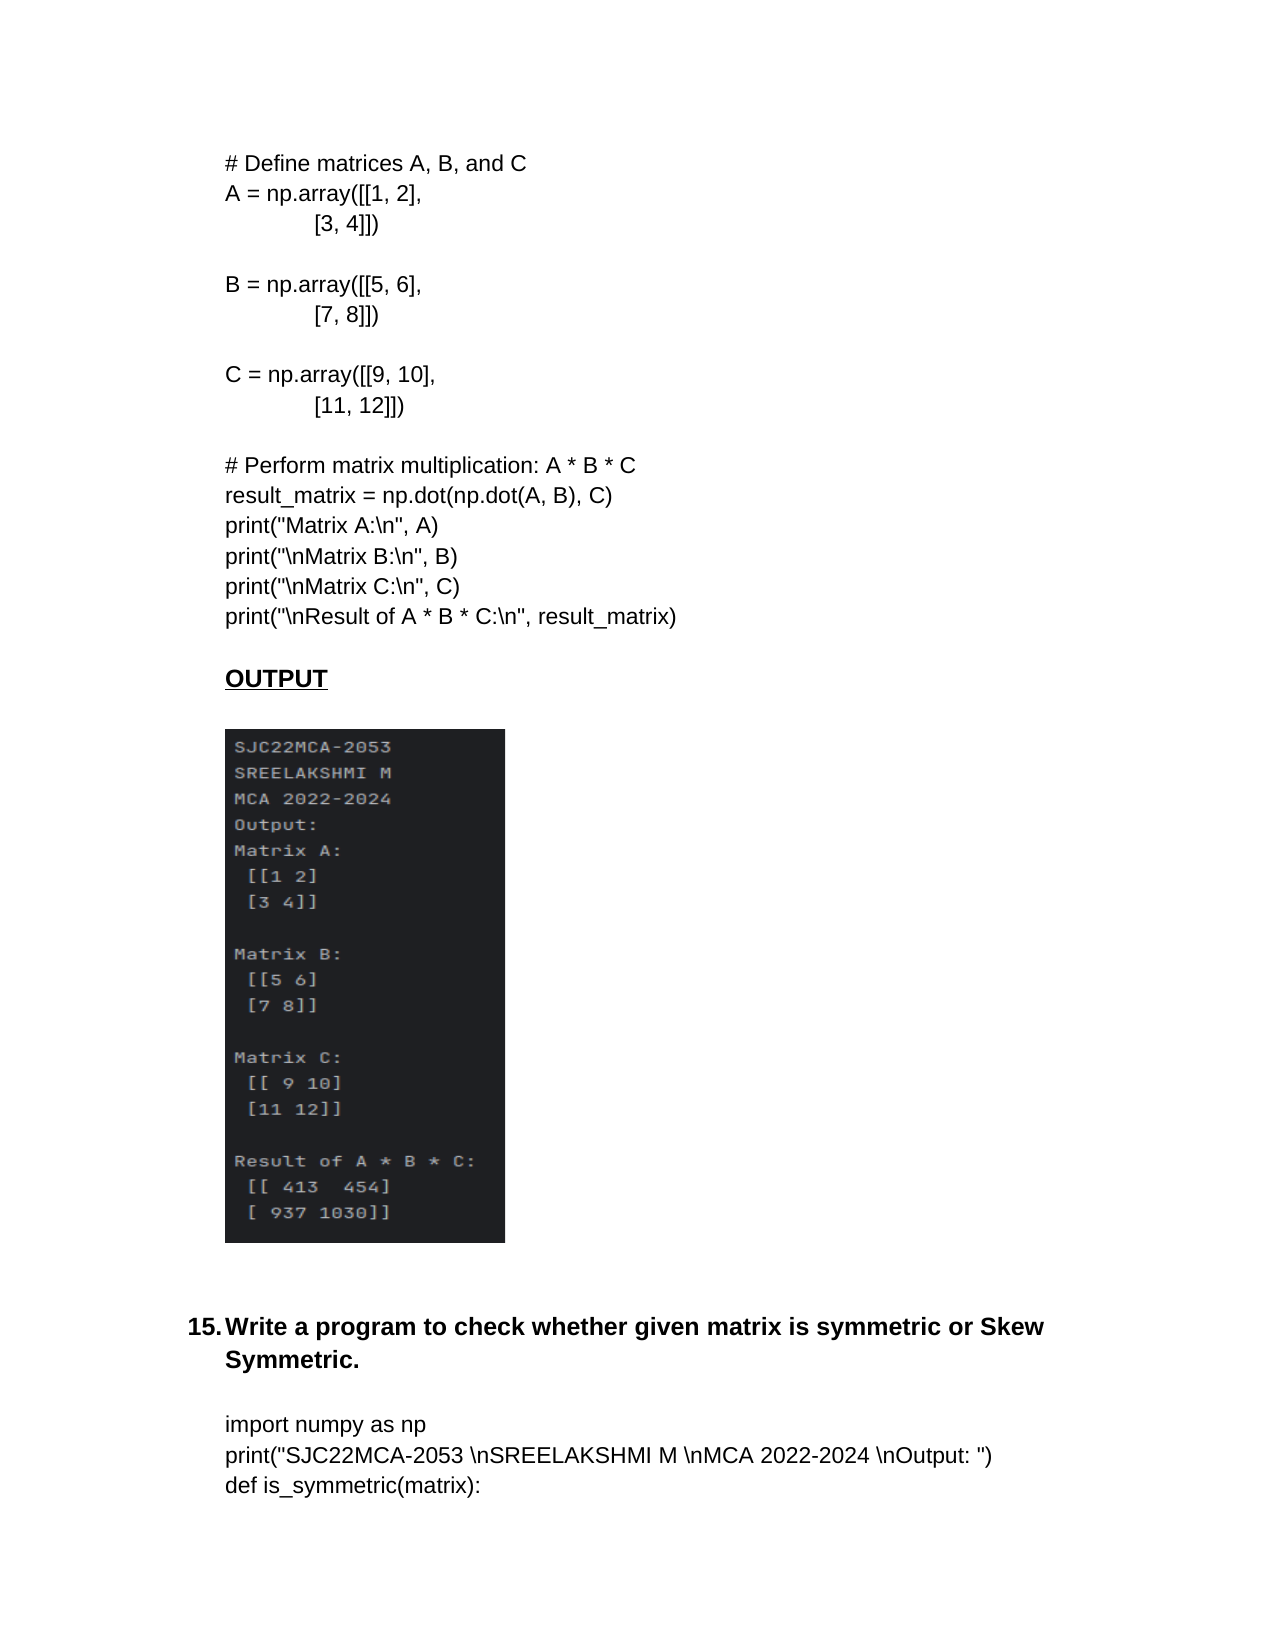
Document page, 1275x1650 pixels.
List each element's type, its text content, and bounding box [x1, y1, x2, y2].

text # Perform matrix multiplication: A * B * C [225, 452, 1125, 478]
list Write a program to check whether given matrix is symmetric or Skew Symmetric. [187, 1312, 1125, 1374]
text C = np.array([[9, 10], [225, 361, 1125, 388]
text A = np.array([[1, 2], [225, 180, 1125, 207]
text print("\nMatrix C:\n", C) [225, 573, 1125, 599]
picture [225, 729, 506, 1243]
text print("SJC22MCA-2053 \nSREELAKSHMI M \nMCA 2022-2024 \nOutput: ") [225, 1442, 1125, 1468]
text [3, 4]]) [225, 210, 1125, 237]
text def is_symmetric(matrix): [225, 1472, 1125, 1498]
text print("\nResult of A * B * C:\n", result_matrix) [225, 603, 1125, 629]
text B = np.array([[5, 6], [225, 271, 1125, 297]
text print("\nMatrix B:\n", B) [225, 543, 1125, 569]
text OUTPUT [225, 663, 1125, 692]
text # Define matrices A, B, and C [225, 150, 1125, 176]
text result_matrix = np.dot(np.dot(A, B), C) [225, 482, 1125, 509]
text [7, 8]]) [225, 301, 1125, 327]
text print("Matrix A:\n", A) [225, 512, 1125, 539]
text [11, 12]]) [225, 392, 1125, 418]
text import numpy as np [225, 1411, 1125, 1438]
